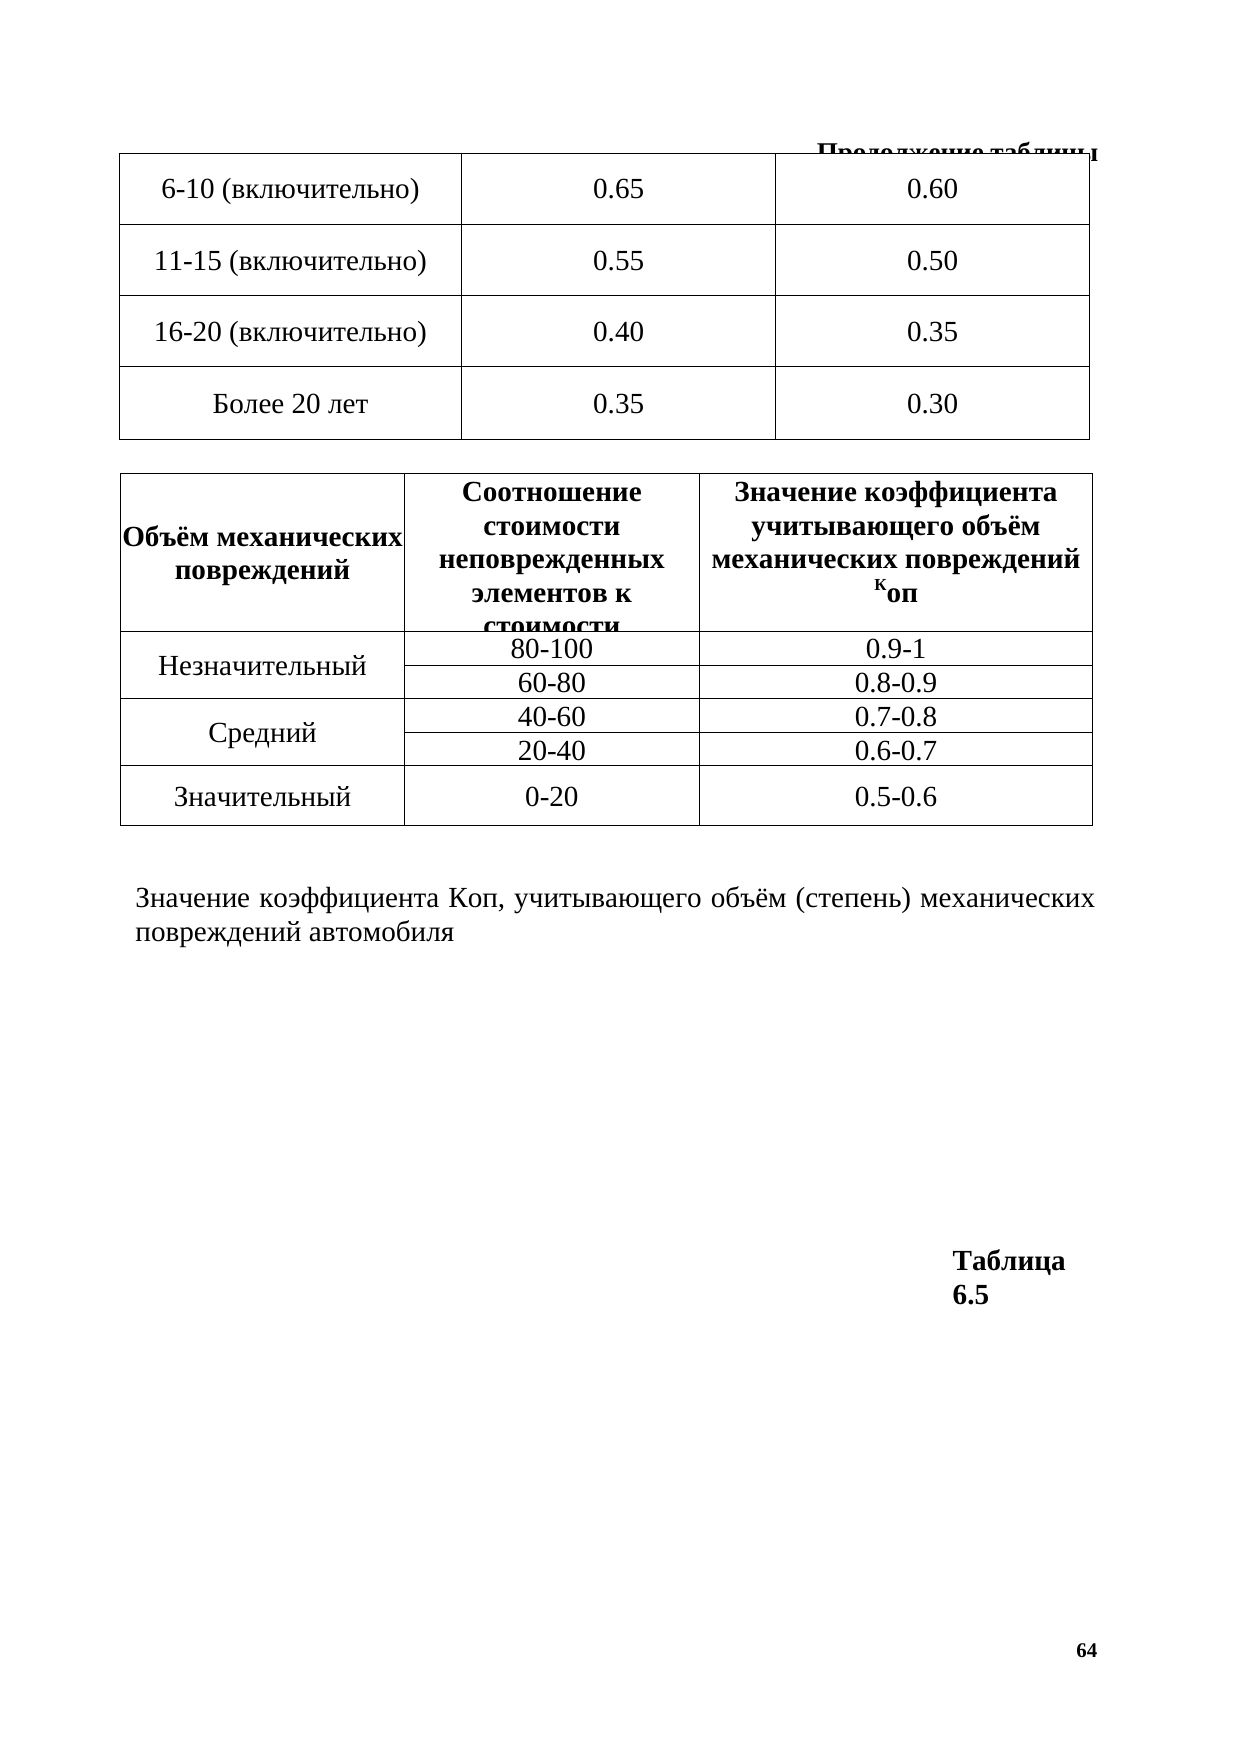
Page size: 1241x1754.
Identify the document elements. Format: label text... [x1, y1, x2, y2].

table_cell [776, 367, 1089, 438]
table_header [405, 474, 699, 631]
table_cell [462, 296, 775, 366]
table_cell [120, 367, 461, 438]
text Значение коэффициента Коп, учитывающего объём (степень) механических повреждений автомобиля [135, 880, 1096, 947]
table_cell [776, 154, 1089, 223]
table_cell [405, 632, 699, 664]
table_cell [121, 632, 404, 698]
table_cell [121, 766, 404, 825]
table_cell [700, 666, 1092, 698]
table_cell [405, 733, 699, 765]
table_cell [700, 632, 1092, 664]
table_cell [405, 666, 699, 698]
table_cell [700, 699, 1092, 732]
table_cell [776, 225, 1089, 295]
text Таблица 6.5 [952, 1243, 1095, 1310]
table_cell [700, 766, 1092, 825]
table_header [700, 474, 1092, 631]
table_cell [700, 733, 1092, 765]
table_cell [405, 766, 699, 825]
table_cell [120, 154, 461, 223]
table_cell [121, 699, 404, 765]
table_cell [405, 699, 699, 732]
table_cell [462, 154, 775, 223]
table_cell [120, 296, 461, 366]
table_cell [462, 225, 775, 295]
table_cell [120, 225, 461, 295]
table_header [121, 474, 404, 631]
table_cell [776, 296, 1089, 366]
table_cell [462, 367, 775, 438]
